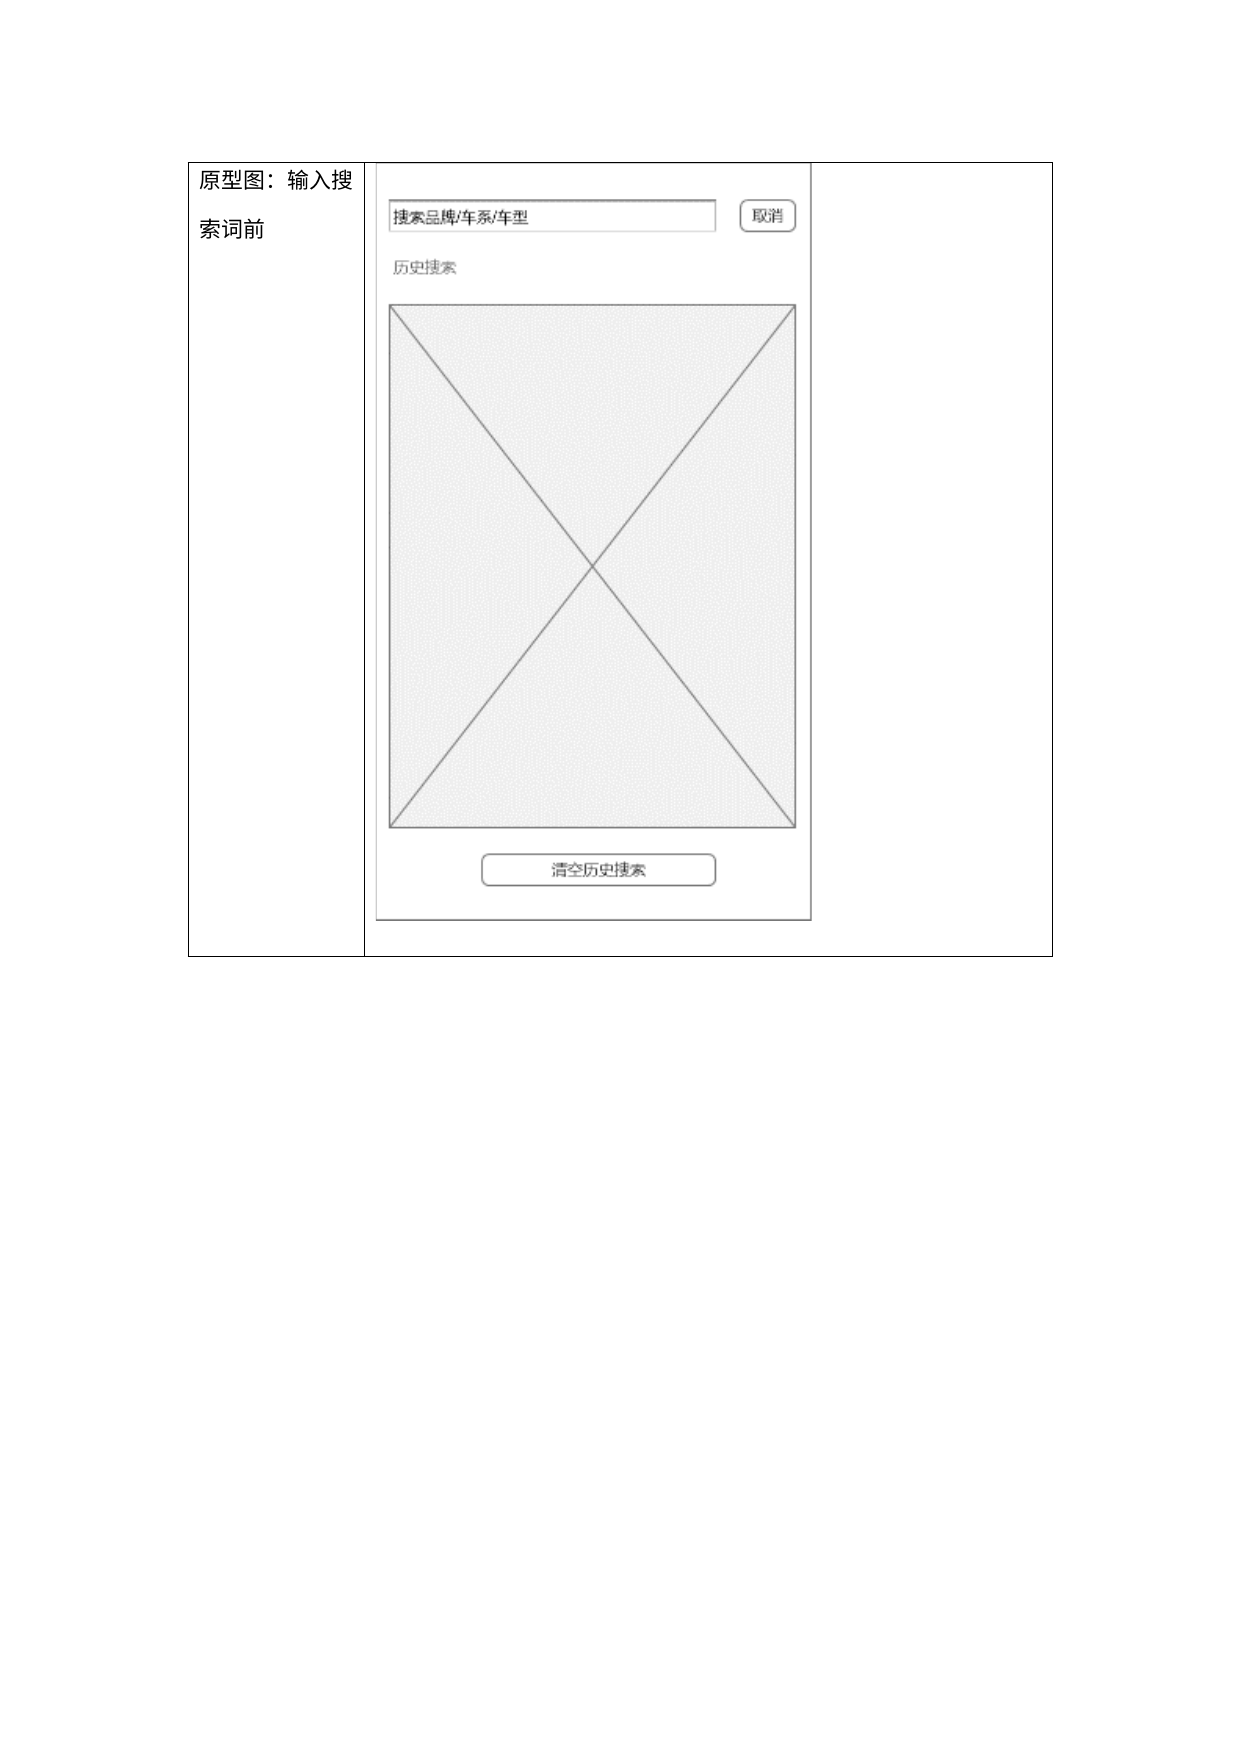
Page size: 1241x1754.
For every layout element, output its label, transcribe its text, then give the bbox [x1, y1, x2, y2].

table_cell 原型图：输入搜索词前 [189, 163, 364, 956]
table_cell [365, 163, 1052, 956]
picture [375, 163, 812, 921]
